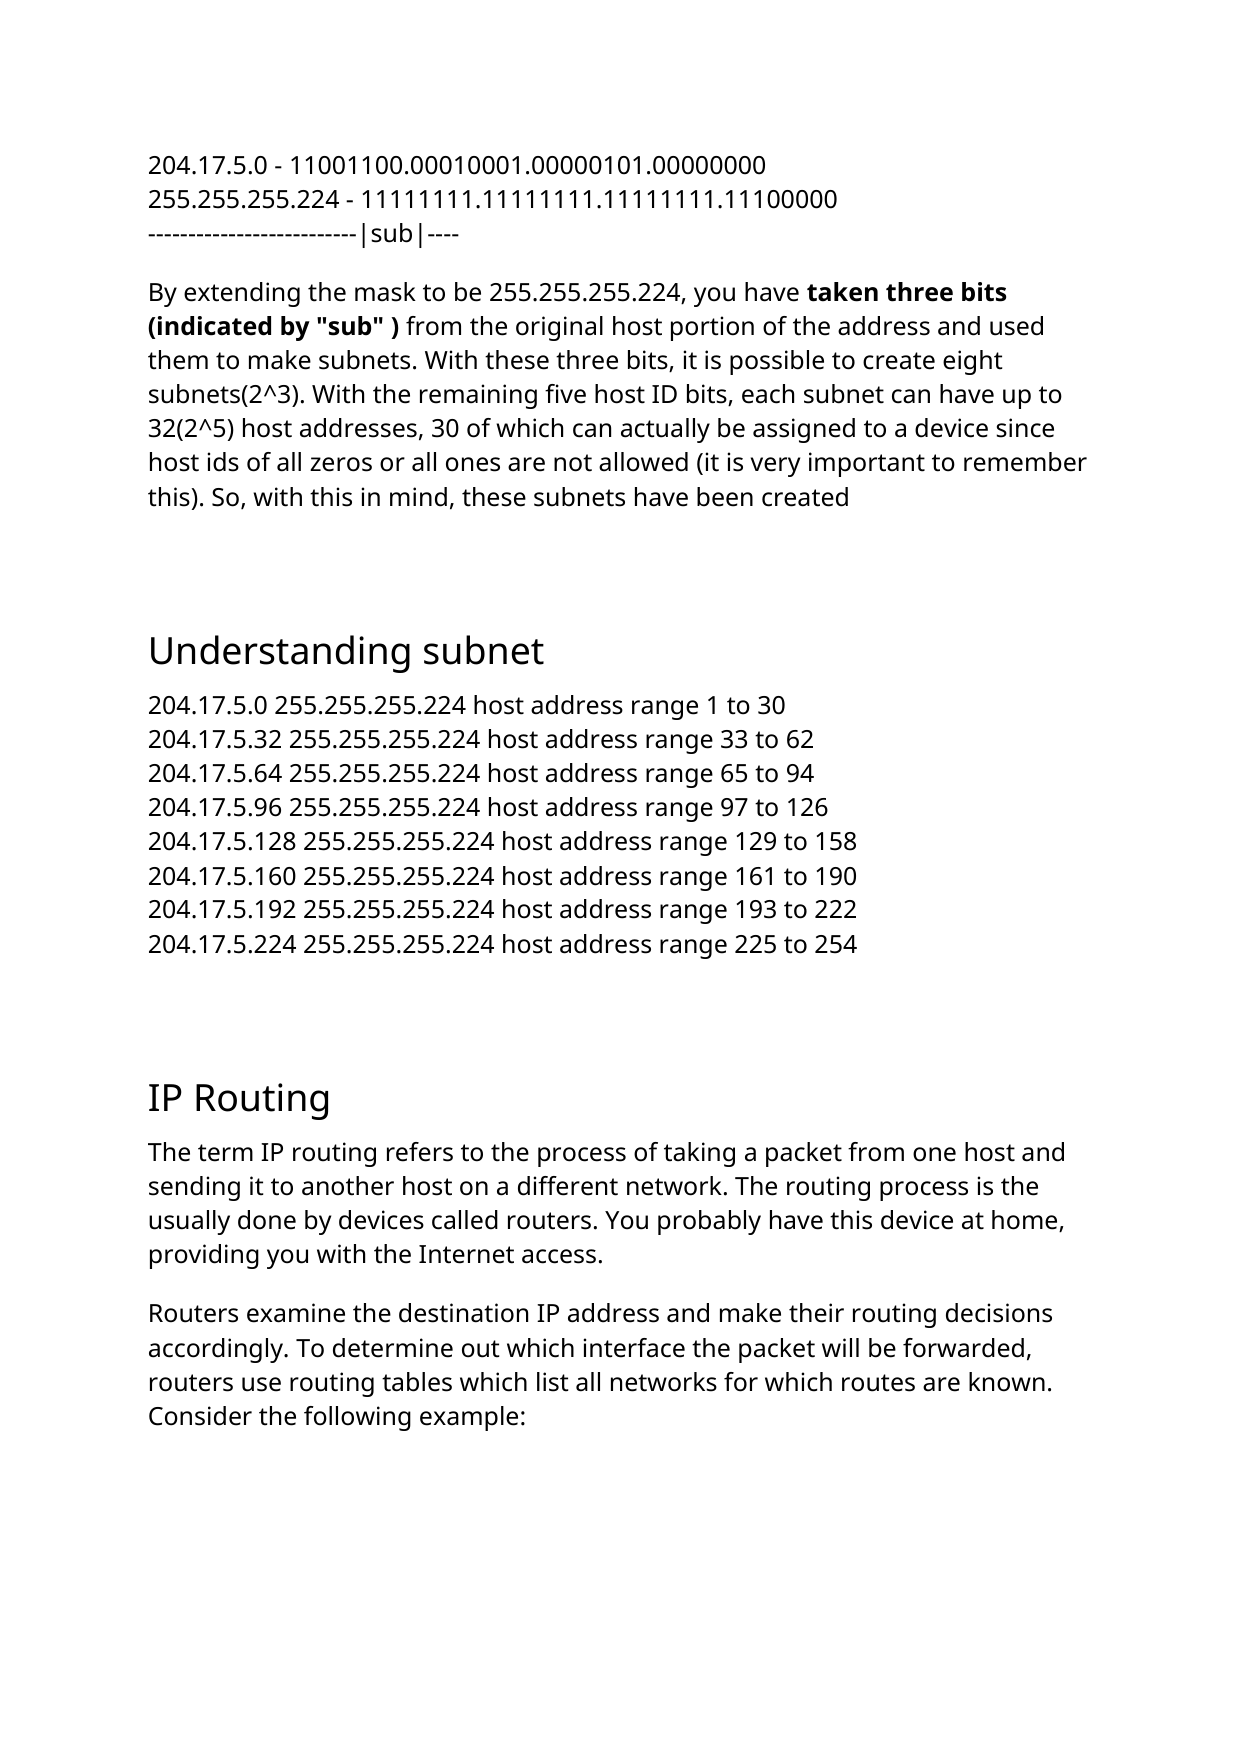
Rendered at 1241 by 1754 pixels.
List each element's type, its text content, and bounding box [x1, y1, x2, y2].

text 204.17.5.0 - 11001100.00010001.00000101.00000000 255.255.255.224 - 11111111.11111111.11111111.11100000 --------------------------|sub|---- [148, 148, 1093, 250]
subtitle Understanding subnet [148, 624, 1093, 675]
text Routers examine the destination IP address and make their routing decisions accordingly. To determine out which interface the packet will be forwarded, routers use routing tables which list all networks for which routes are known. Consider the following example: [148, 1296, 1093, 1432]
text The term IP routing refers to the process of taking a packet from one host and sending it to another host on a different network. The routing process is the usually done by devices called routers. You probably have this device at home, providing you with the Internet access. [148, 1135, 1093, 1271]
text 204.17.5.0 255.255.255.224 host address range 1 to 30 204.17.5.32 255.255.255.224 host address range 33 to 62 204.17.5.64 255.255.255.224 host address range 65 to 94 204.17.5.96 255.255.255.224 host address range 97 to 126 204.17.5.128 255.255.255.224 host address range 129 to 158 204.17.5.160 255.255.255.224 host address range 161 to 190 204.17.5.192 255.255.255.224 host address range 193 to 222 204.17.5.224 255.255.255.224 host address range 225 to 254 [148, 688, 1093, 960]
subtitle IP Routing [148, 1071, 1093, 1122]
text By extending the mask to be 255.255.255.224, you have taken three bits (indicated by "sub" ) from the original host portion of the address and used them to make subnets. With these three bits, it is possible to create eight subnets(2^3). With the remaining five host ID bits, each subnet can have up to 32(2^5) host addresses, 30 of which can actually be assigned to a device since host ids of all zeros or all ones are not allowed (it is very important to remember this). So, with this in mind, these subnets have been created [148, 275, 1093, 513]
